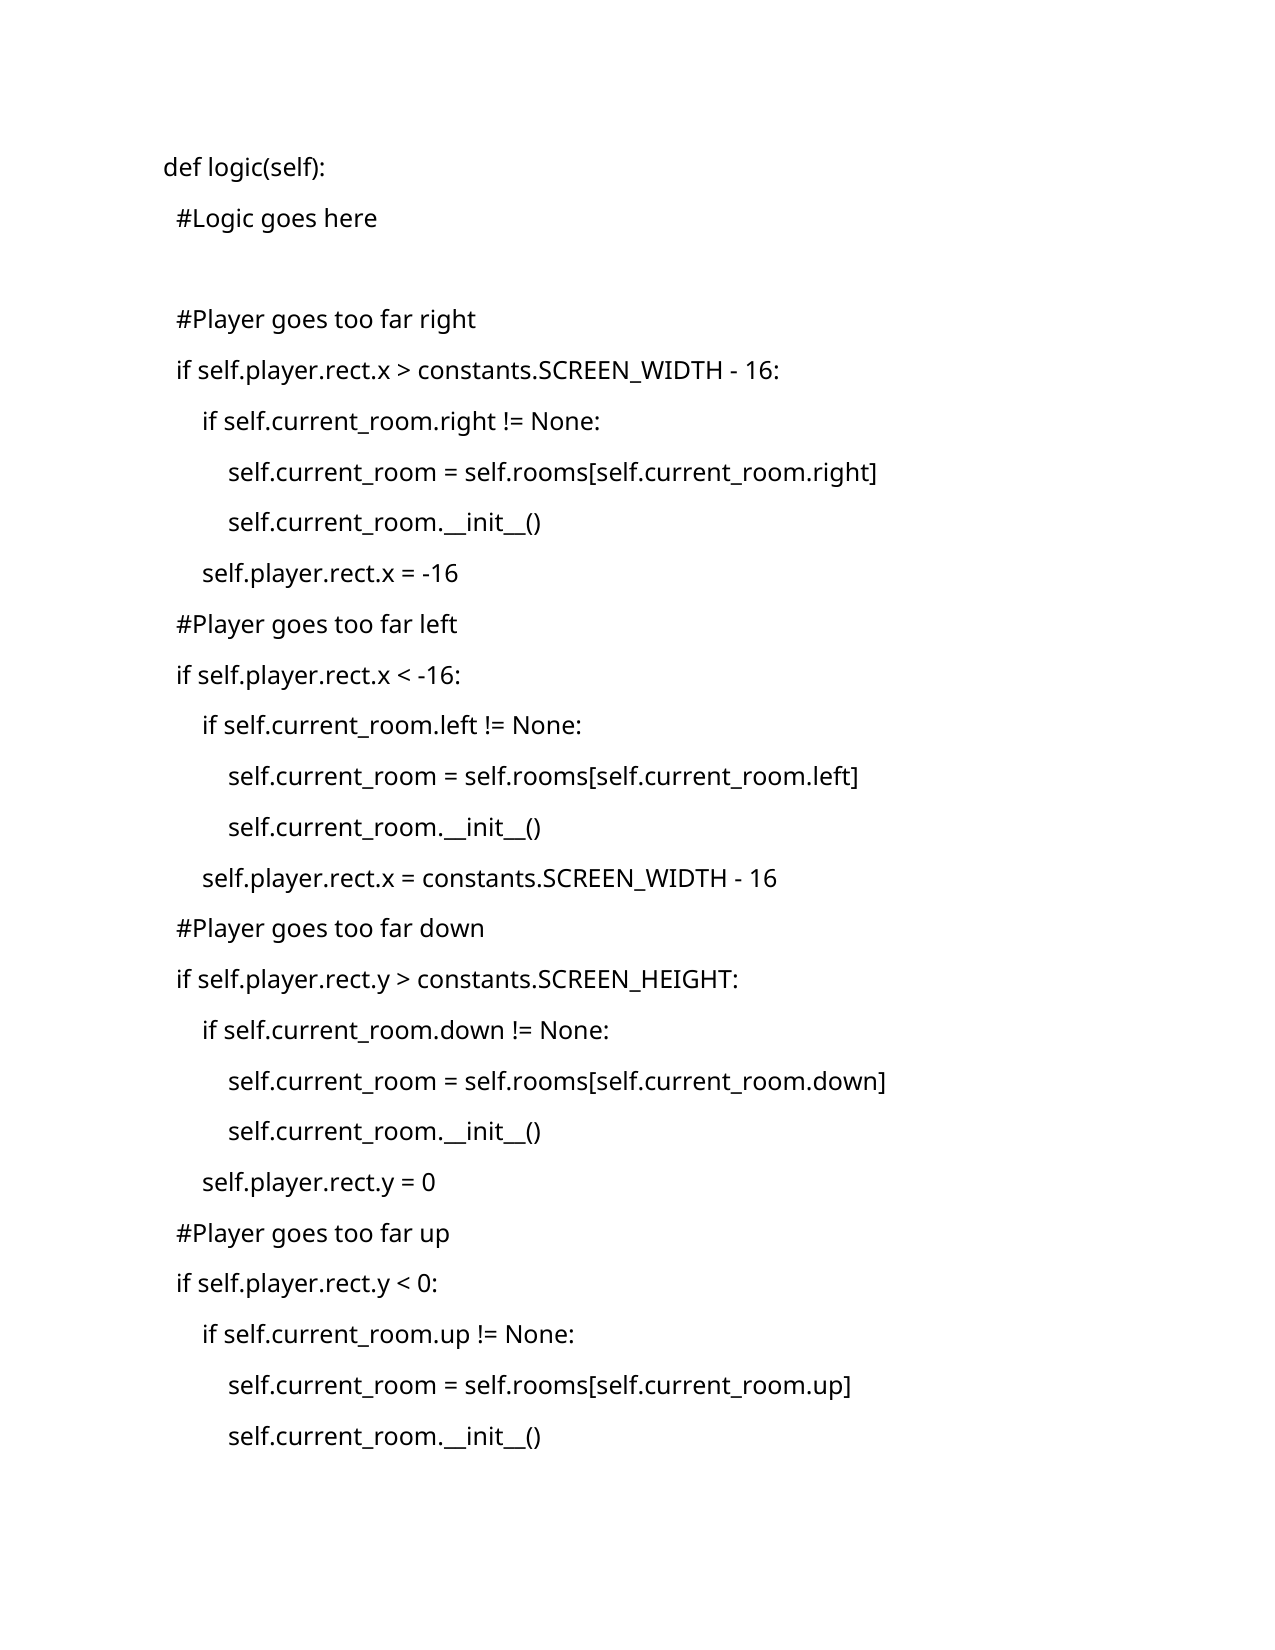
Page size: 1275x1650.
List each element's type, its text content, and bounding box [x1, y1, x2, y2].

text if self.player.rect.y > constants.SCREEN_HEIGHT: [150, 962, 1125, 996]
text self.player.rect.x = -16 [150, 556, 1125, 590]
text if self.current_room.right != None: [150, 404, 1125, 438]
text self.current_room = self.rooms[self.current_room.up] [150, 1367, 1125, 1402]
text if self.current_room.up != None: [150, 1317, 1125, 1351]
text #Logic goes here [150, 201, 1125, 235]
text #Player goes too far up [150, 1215, 1125, 1249]
text self.player.rect.x = constants.SCREEN_WIDTH - 16 [150, 860, 1125, 894]
text #Player goes too far right [150, 302, 1125, 336]
text self.current_room.__init__() [150, 1418, 1125, 1452]
text self.current_room.__init__() [150, 809, 1125, 843]
text if self.current_room.down != None: [150, 1012, 1125, 1046]
text if self.player.rect.x < -16: [150, 657, 1125, 691]
text def logic(self): [150, 150, 1125, 184]
text if self.current_room.left != None: [150, 708, 1125, 742]
text #Player goes too far down [150, 911, 1125, 945]
text self.player.rect.y = 0 [150, 1164, 1125, 1199]
text self.current_room = self.rooms[self.current_room.down] [150, 1063, 1125, 1097]
text self.current_room = self.rooms[self.current_room.right] [150, 454, 1125, 488]
text self.current_room = self.rooms[self.current_room.left] [150, 759, 1125, 793]
text if self.player.rect.x > constants.SCREEN_WIDTH - 16: [150, 353, 1125, 387]
text if self.player.rect.y < 0: [150, 1266, 1125, 1300]
text self.current_room.__init__() [150, 505, 1125, 539]
text #Player goes too far left [150, 607, 1125, 641]
text self.current_room.__init__() [150, 1114, 1125, 1148]
